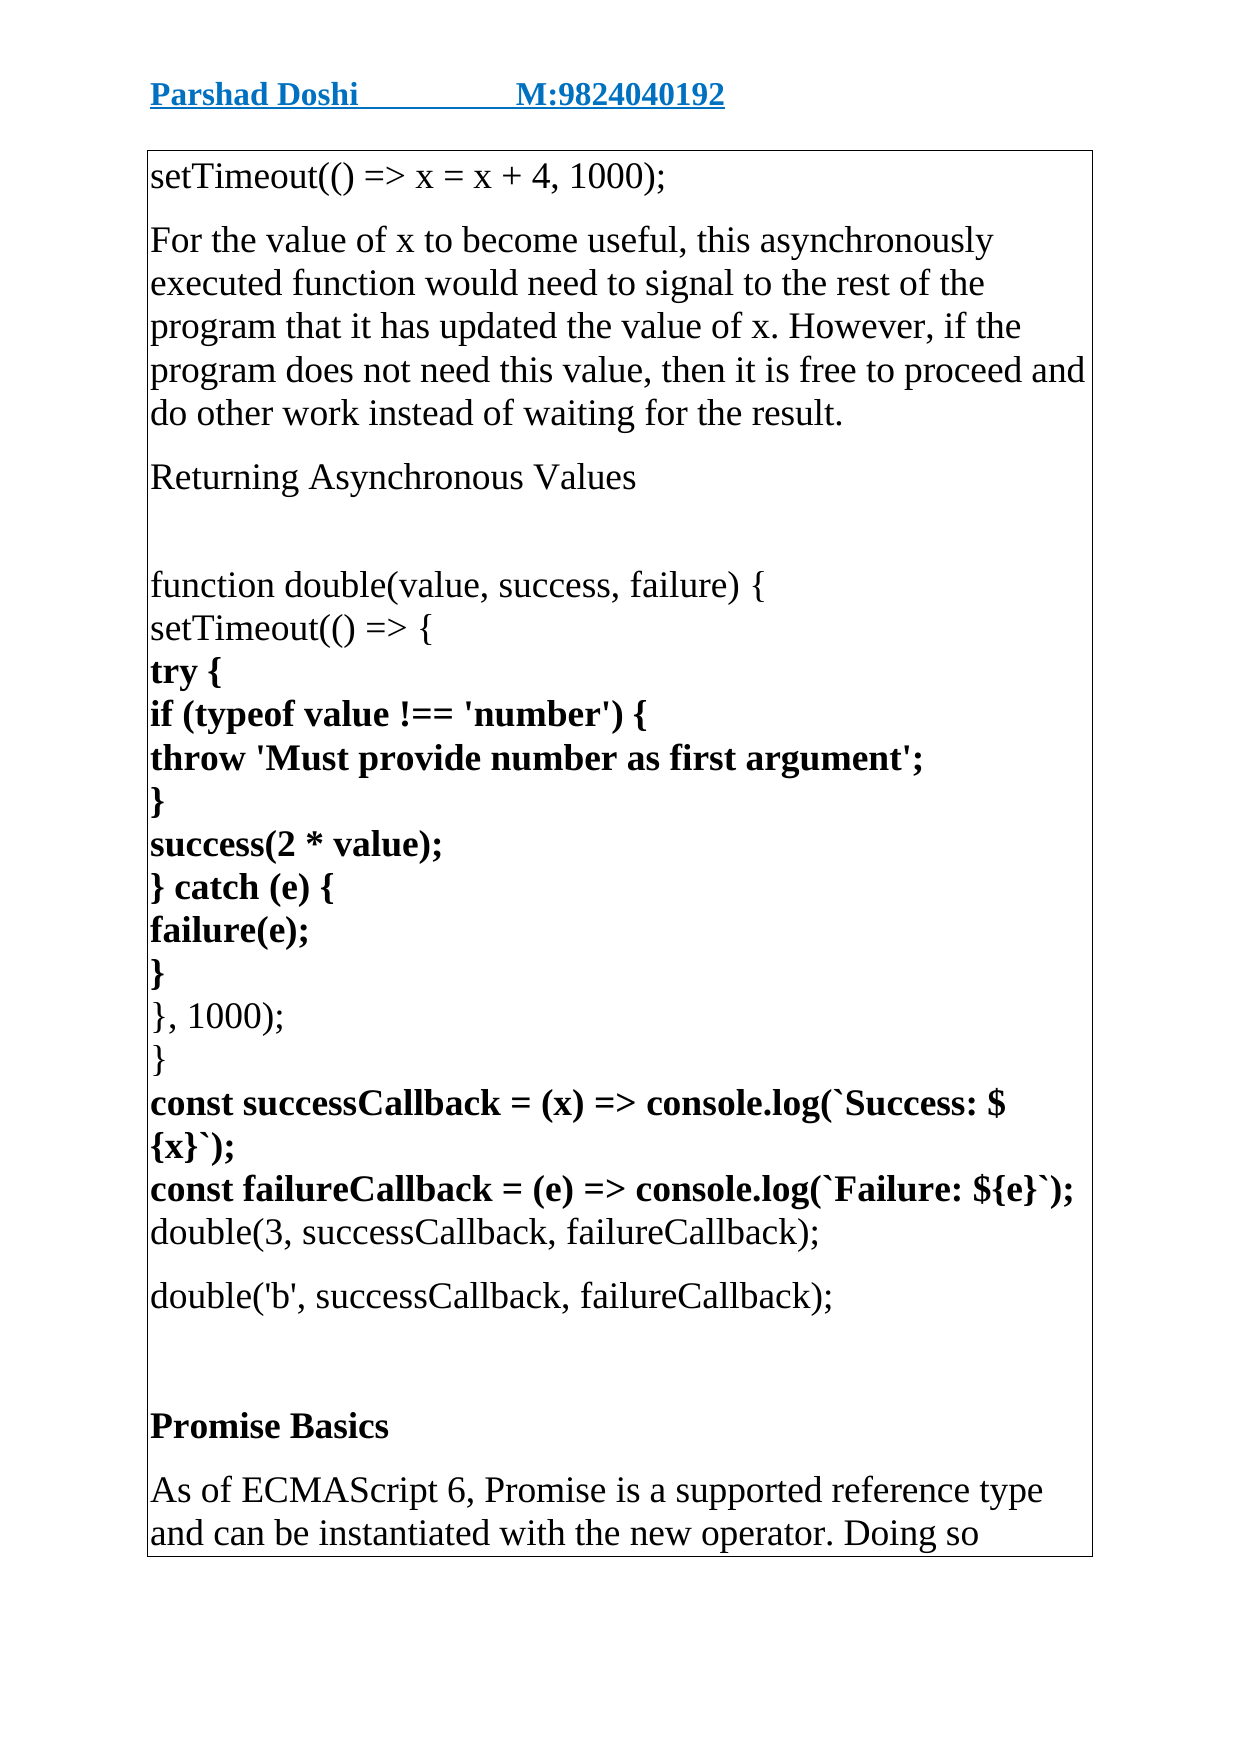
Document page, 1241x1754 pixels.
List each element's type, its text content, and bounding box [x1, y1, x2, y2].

text } [150, 951, 1090, 994]
text setTimeout(() => { [150, 606, 1090, 649]
text Returning Asynchronous Values [148, 452, 1092, 498]
text } catch (e) { [150, 864, 1090, 907]
text } [150, 778, 1090, 821]
text throw 'Must provide number as first argument'; [150, 735, 1090, 778]
text const failureCallback = (e) => console.log(`Failure: ${e}`); [150, 1166, 1090, 1209]
text const successCallback = (x) => console.log(`Success: ${x}`); [150, 1080, 1090, 1166]
text double(3, successCallback, failureCallback); [150, 1209, 1090, 1252]
text if (typeof value !== 'number') { [150, 692, 1090, 735]
text function double(value, success, failure) { [150, 562, 1090, 606]
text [148, 1464, 1092, 1556]
text Promise Basics [148, 1400, 1092, 1446]
text double('b', successCallback, failureCallback); [148, 1271, 1092, 1317]
text } [150, 1037, 1090, 1080]
text setTimeout(() => x = x + 4, 1000); [148, 151, 1092, 196]
text failure(e); [150, 907, 1090, 951]
text }, 1000); [150, 994, 1090, 1037]
text try { [150, 649, 1090, 692]
text success(2 * value); [150, 821, 1090, 864]
text For the value of x to become useful, this asynchronously executed function would need to signal to the rest of the program that it has updated the value of x. However, if the program does not need this value, then it is free to proceed and do other work instead of waiting for the result. [148, 214, 1092, 433]
